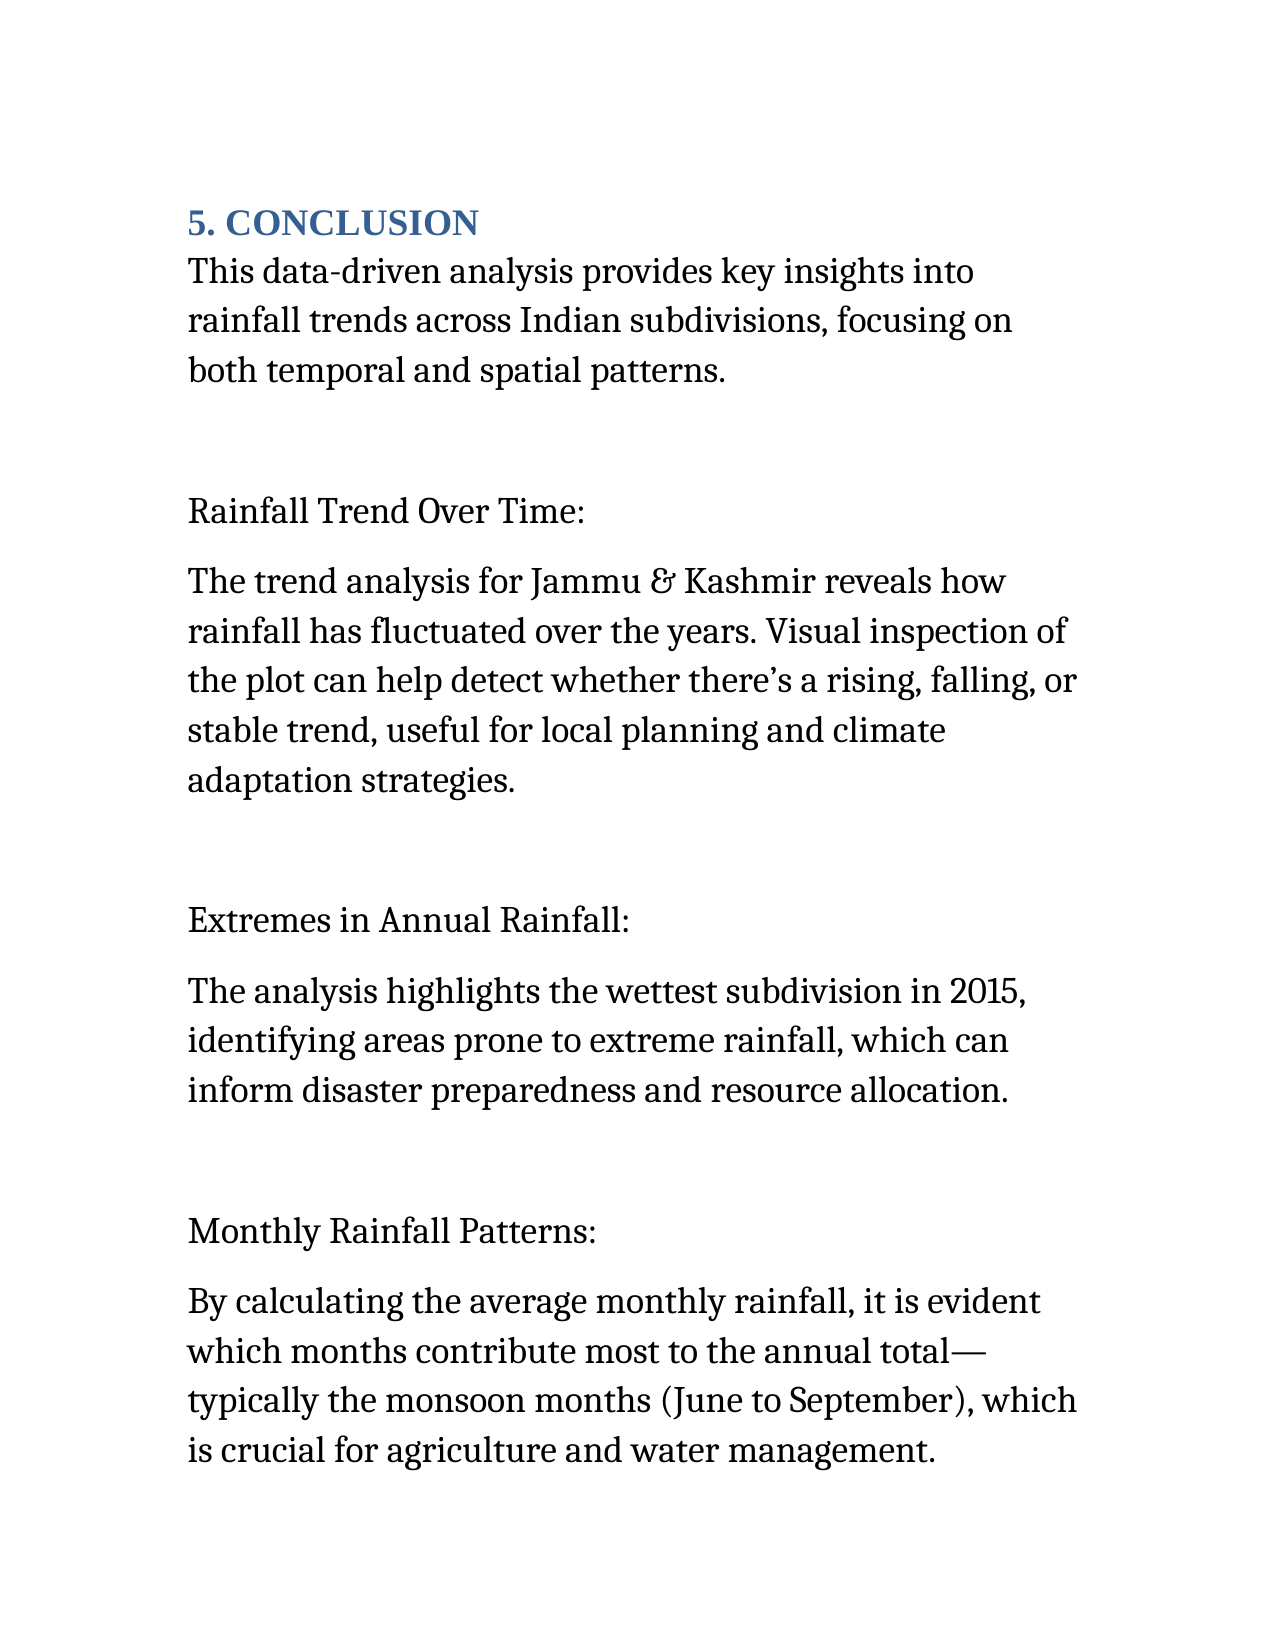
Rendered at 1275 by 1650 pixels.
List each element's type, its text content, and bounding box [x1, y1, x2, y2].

text This data-driven analysis provides key insights into rainfall trends across Indian subdivisions, focusing on both temporal and spatial patterns. [187, 249, 1087, 392]
text Monthly Rainfall Patterns: [187, 1209, 1087, 1253]
text Extremes in Annual Rainfall: [187, 899, 1087, 942]
subtitle 5. CONCLUSION [187, 200, 1087, 243]
text Rainfall Trend Over Time: [187, 489, 1087, 533]
text By calculating the average monthly rainfall, it is evident which months contribute most to the annual total—typically the monsoon months (June to September), which is crucial for agriculture and water management. [187, 1280, 1087, 1472]
text The trend analysis for Jammu & Kashmir reveals how rainfall has fluctuated over the years. Visual inspection of the plot can help detect whether there’s a rising, falling, or stable trend, useful for local planning and climate adaptation strategies. [187, 560, 1087, 801]
text The analysis highlights the wettest subdivision in 2015, identifying areas prone to extreme rainfall, which can inform disaster preparedness and resource allocation. [187, 969, 1087, 1112]
